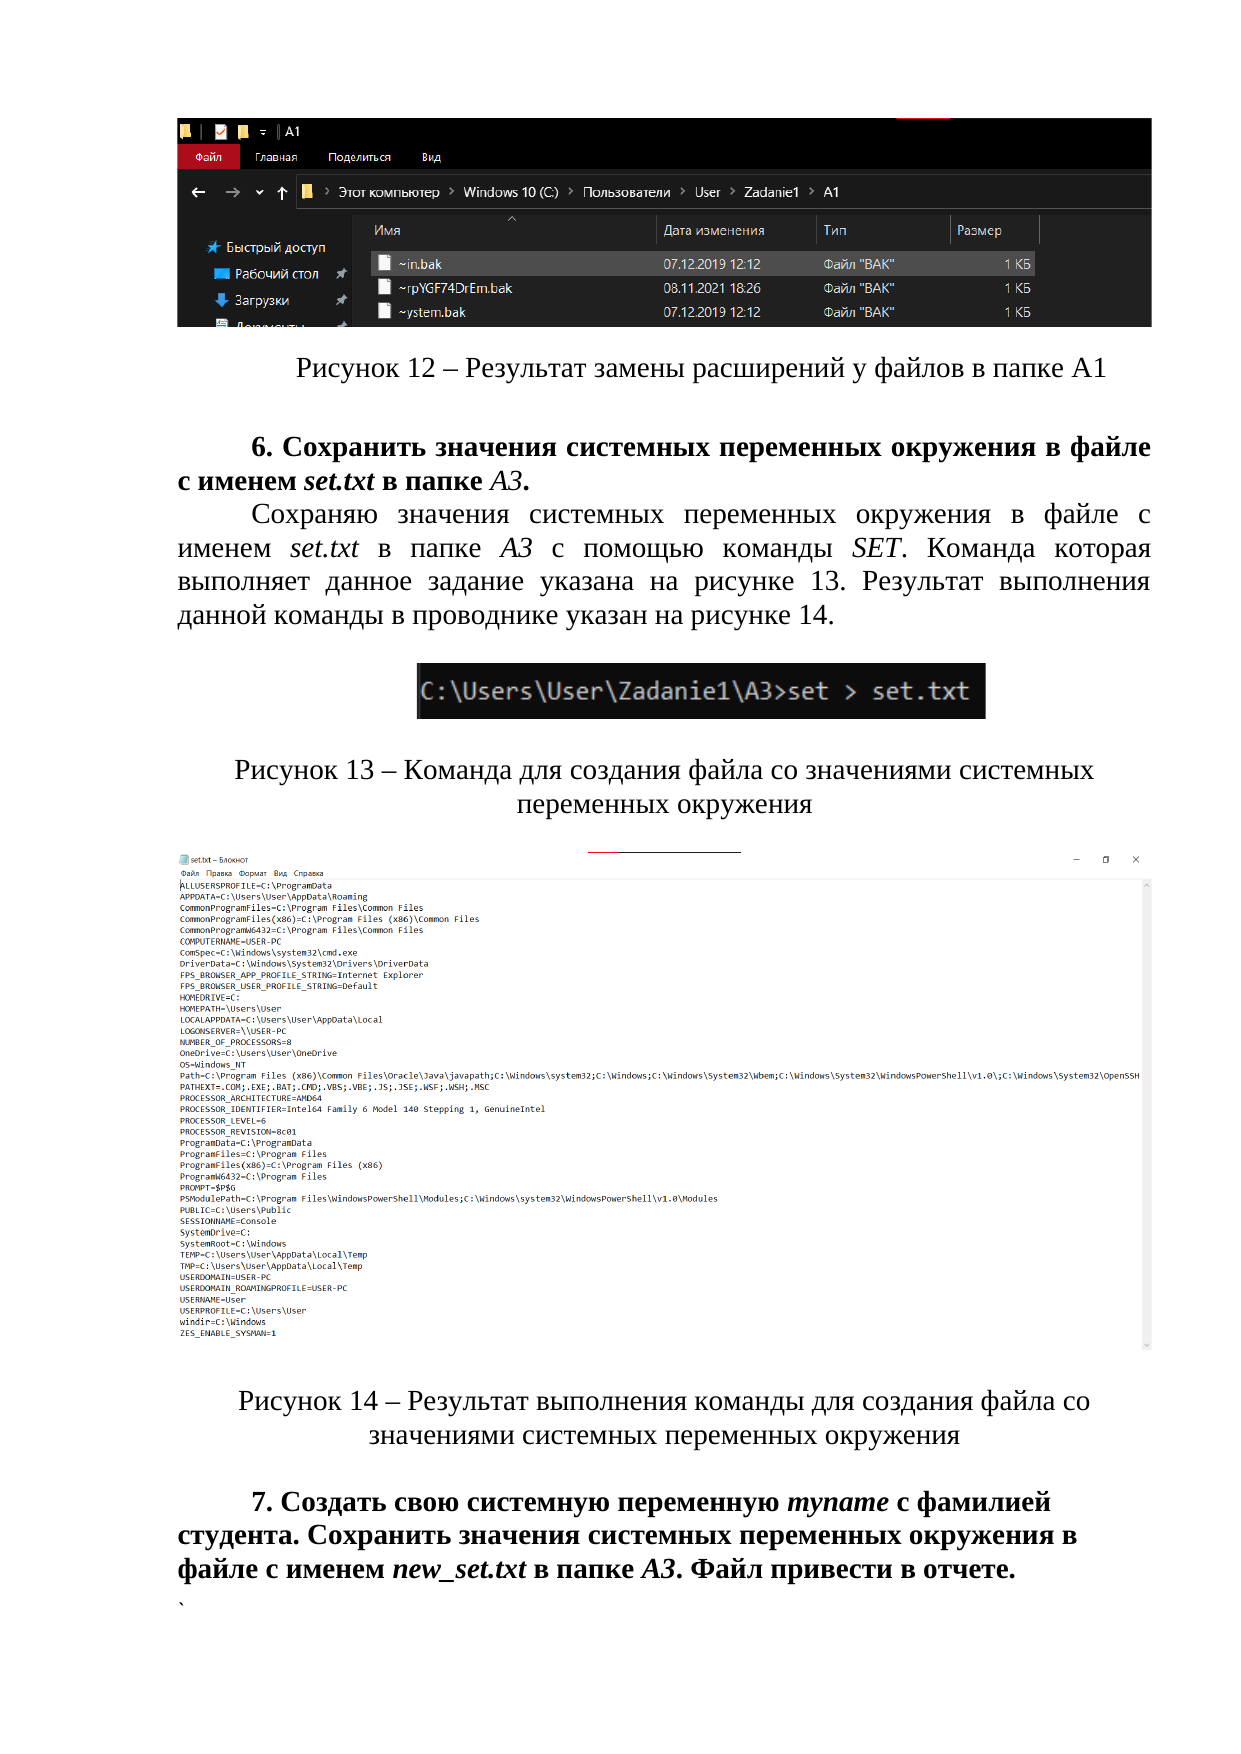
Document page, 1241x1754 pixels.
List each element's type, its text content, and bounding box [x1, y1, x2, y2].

text Рисунок 12 – Результат замены расширений у файлов в папке А1 [177, 350, 1152, 383]
picture [416, 663, 986, 719]
text Рисунок 13 – Команда для создания файла со значениями системных переменных окружения [177, 752, 1152, 819]
picture [177, 852, 1152, 1350]
picture [177, 118, 1152, 327]
text 6. Сохранить значения системных переменных окружения в файле с именем set.txt в папке А3. [177, 429, 1152, 496]
text Рисунок 14 – Результат выполнения команды для создания файла со значениями системных переменных окружения [177, 1383, 1152, 1450]
text Сохраняю значения системных переменных окружения в файле с именем set.txt в папке А3 с помощью команды SET. Команда которая выполняет данное задание указана на рисунке 13. Результат выполнения данной команды в проводнике указан на рисунке 14. [177, 496, 1152, 630]
text 7. Создать свою системную переменную myname с фамилией студента. Сохранить значения системных переменных окружения в файле с именем new_set.txt в папке А3. Файл привести в отчете. [177, 1484, 1152, 1584]
